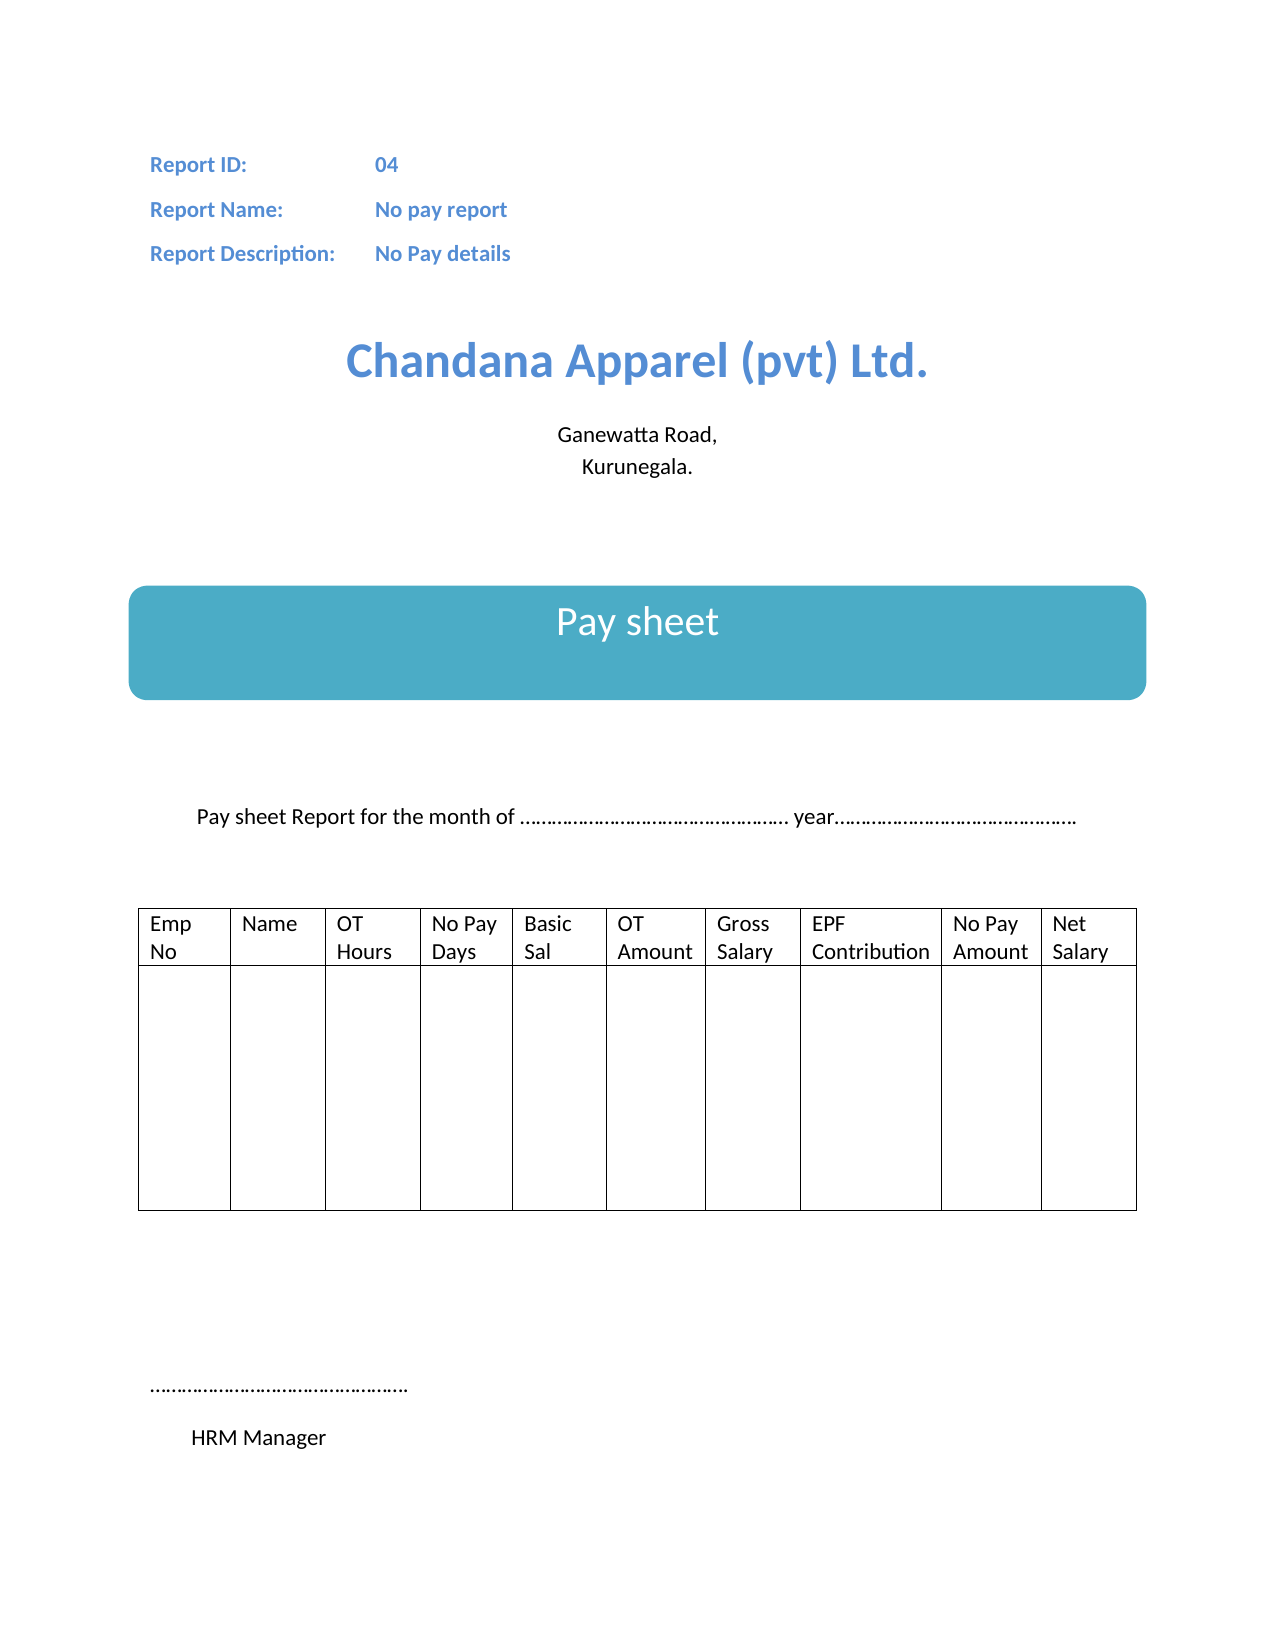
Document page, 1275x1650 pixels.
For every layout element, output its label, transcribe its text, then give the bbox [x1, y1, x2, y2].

text Report Description: No Pay details [150, 239, 1125, 267]
text Chandana Apparel (pvt) Ltd. [150, 329, 1125, 390]
table_header Net Salary [1042, 909, 1136, 965]
table_header Emp No [139, 909, 230, 965]
table_cell [326, 966, 420, 1210]
text Report ID: 04 [150, 150, 1125, 178]
text Ganewatta Road, [150, 420, 1125, 448]
table_header Gross Salary [706, 909, 800, 965]
table_header OT Amount [607, 909, 705, 965]
table_cell [1042, 966, 1136, 1210]
table_header Name [231, 909, 325, 965]
table_cell [801, 966, 941, 1210]
text …………………………………………. [150, 1370, 1125, 1398]
table_cell [513, 966, 606, 1210]
table_header EPF Contribution [801, 909, 941, 965]
table_cell [421, 966, 512, 1210]
text Kurunegala. [150, 452, 1125, 480]
table_header No Pay Days [421, 909, 512, 965]
text Pay sheet Report for the month of …………………………………………… year………………………………………. [150, 802, 1125, 830]
table_cell [706, 966, 800, 1210]
table_header OT Hours [326, 909, 420, 965]
table_header Basic Sal [513, 909, 606, 965]
text HRM Manager [150, 1423, 1125, 1451]
table_header No Pay Amount [942, 909, 1041, 965]
table_cell [607, 966, 705, 1210]
table_cell [942, 966, 1041, 1210]
text Report Name: No pay report [150, 195, 1125, 223]
table_cell [139, 966, 230, 1210]
table_cell [231, 966, 325, 1210]
